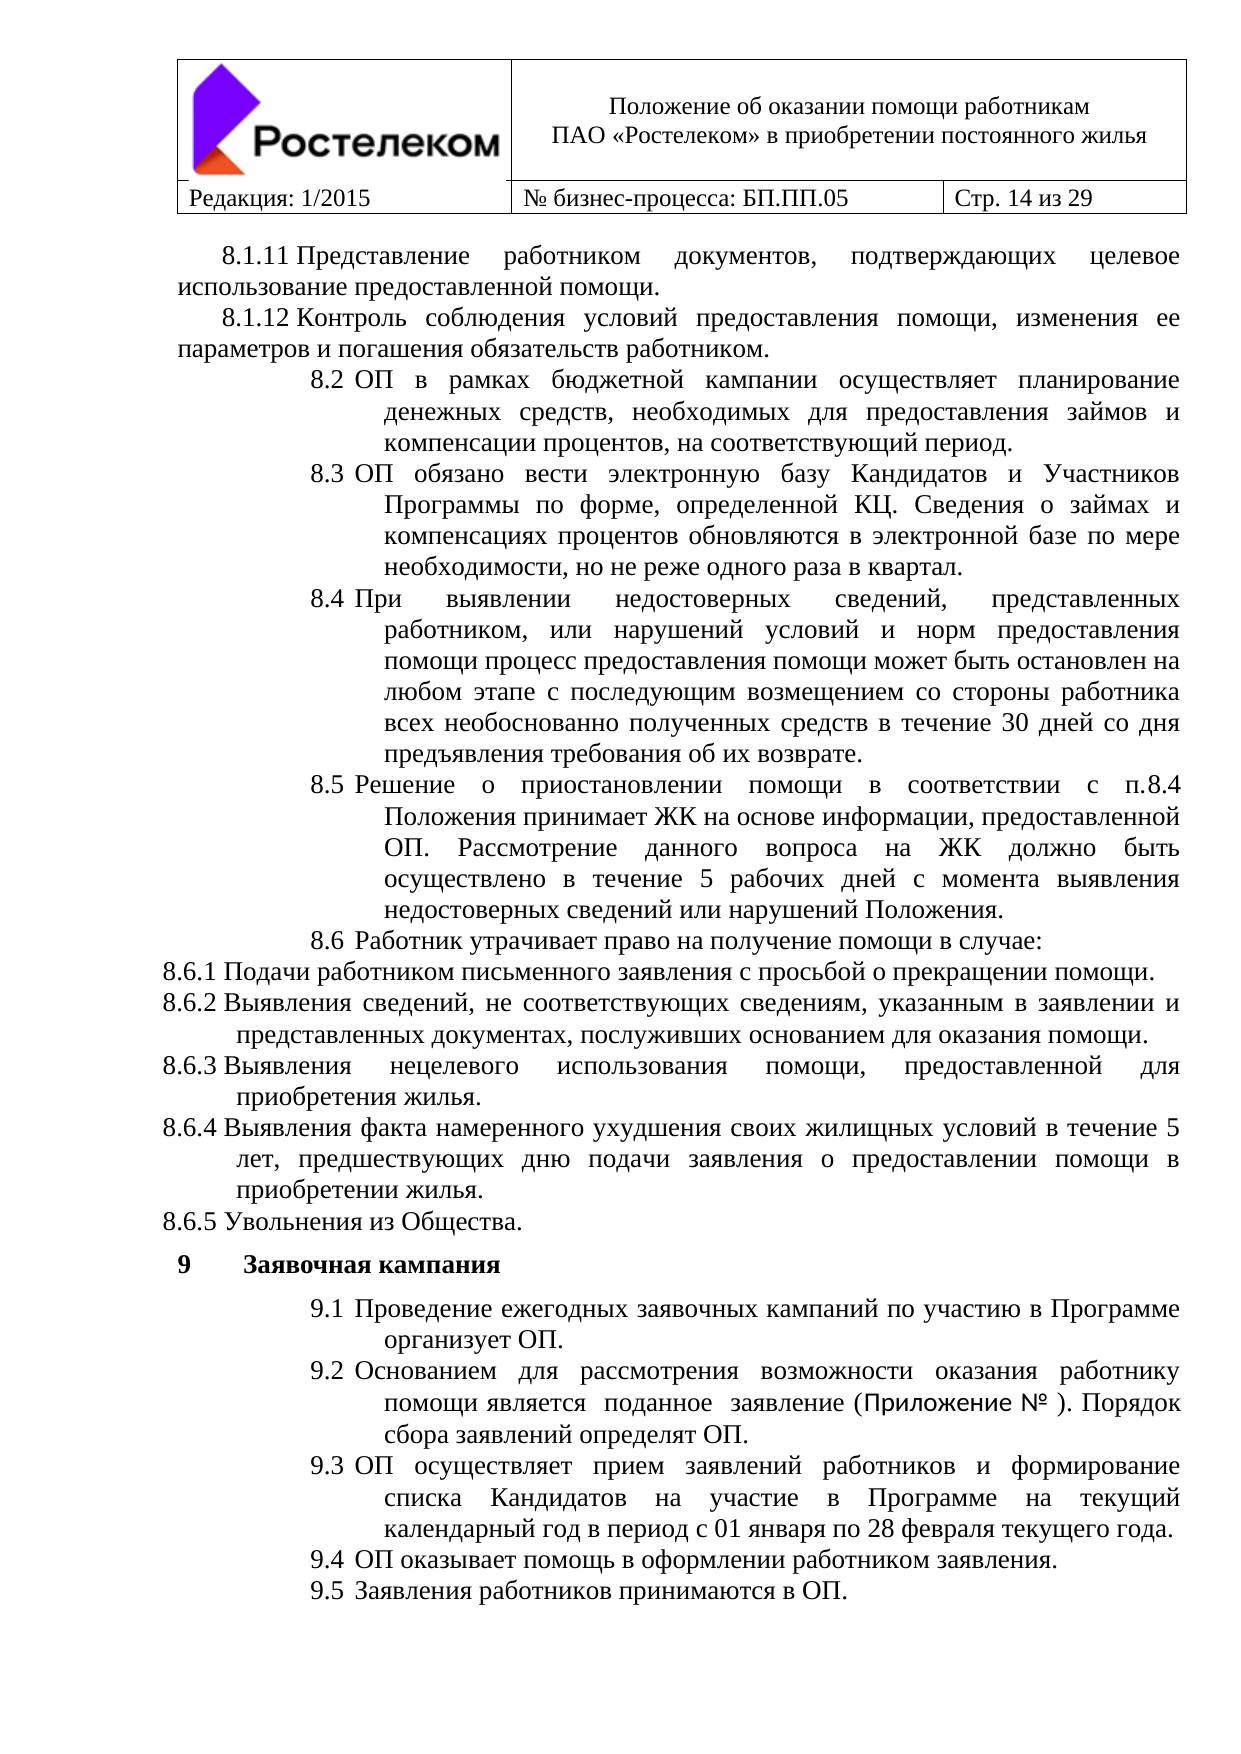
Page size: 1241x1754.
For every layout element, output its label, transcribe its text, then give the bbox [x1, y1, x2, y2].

list ОП осуществляет прием заявлений работников и формирование списка Кандидатов на участие в Программе на текущий календарный год в период с 01 января по 28 февраля текущего года. [310, 1449, 1181, 1543]
list Выявления сведений, не соответствующих сведениям, указанным в заявлении и представленных документах, послуживших основанием для оказания помощи. [162, 987, 1181, 1049]
list Контроль соблюдения условий предоставления помощи, изменения ее параметров и погашения обязательств работником. [177, 301, 1181, 364]
list Представление работником документов, подтверждающих целевое использование предоставленной помощи. [177, 239, 1181, 301]
list Выявления нецелевого использования помощи, предоставленной для приобретения жилья. [162, 1049, 1181, 1111]
list Подачи работником письменного заявления с просьбой о прекращении помощи. [162, 955, 1181, 987]
list Выявления факта намеренного ухудшения своих жилищных условий в течение 5 лет, предшествующих дню подачи заявления о предоставлении помощи в приобретении жилья. [162, 1111, 1181, 1204]
list Работник утрачивает право на получение помощи в случае: [310, 924, 1181, 955]
list При выявлении недостоверных сведений, представленных работником, или нарушений условий и норм предоставления помощи процесс предоставления помощи может быть остановлен на любом этапе с последующим возмещением со стороны работника всех необоснованно полученных средств в течение 30 дней со дня предъявления требования об их возврате. [310, 582, 1181, 768]
list Решение о приостановлении помощи в соответствии с п.8.4 Положения принимает ЖК на основе информации, предоставленной ОП. Рассмотрение данного вопроса на ЖК должно быть осуществлено в течение 5 рабочих дней с момента выявления недостоверных сведений или нарушений Положения. [310, 768, 1181, 924]
list ОП оказывает помощь в оформлении работником заявления. [310, 1543, 1181, 1574]
picture [188, 60, 506, 181]
list Основанием для рассмотрения возможности оказания работнику помощи является поданное заявление (Приложение № ). Порядок сбора заявлений определят ОП. [310, 1354, 1181, 1449]
list ОП обязано вести электронную базу Кандидатов и Участников Программы по форме, определенной КЦ. Сведения о займах и компенсациях процентов обновляются в электронной базе по мере необходимости, но не реже одного раза в квартал. [310, 457, 1181, 582]
list Заявления работников принимаются в ОП. [310, 1574, 1181, 1605]
subtitle Заявочная кампания [177, 1248, 1181, 1279]
list Увольнения из Общества. [162, 1204, 1181, 1236]
list Проведение ежегодных заявочных кампаний по участию в Программе организует ОП. [310, 1292, 1181, 1354]
list ОП в рамках бюджетной кампании осуществляет планирование денежных средств, необходимых для предоставления займов и компенсации процентов, на соответствующий период. [310, 364, 1181, 457]
